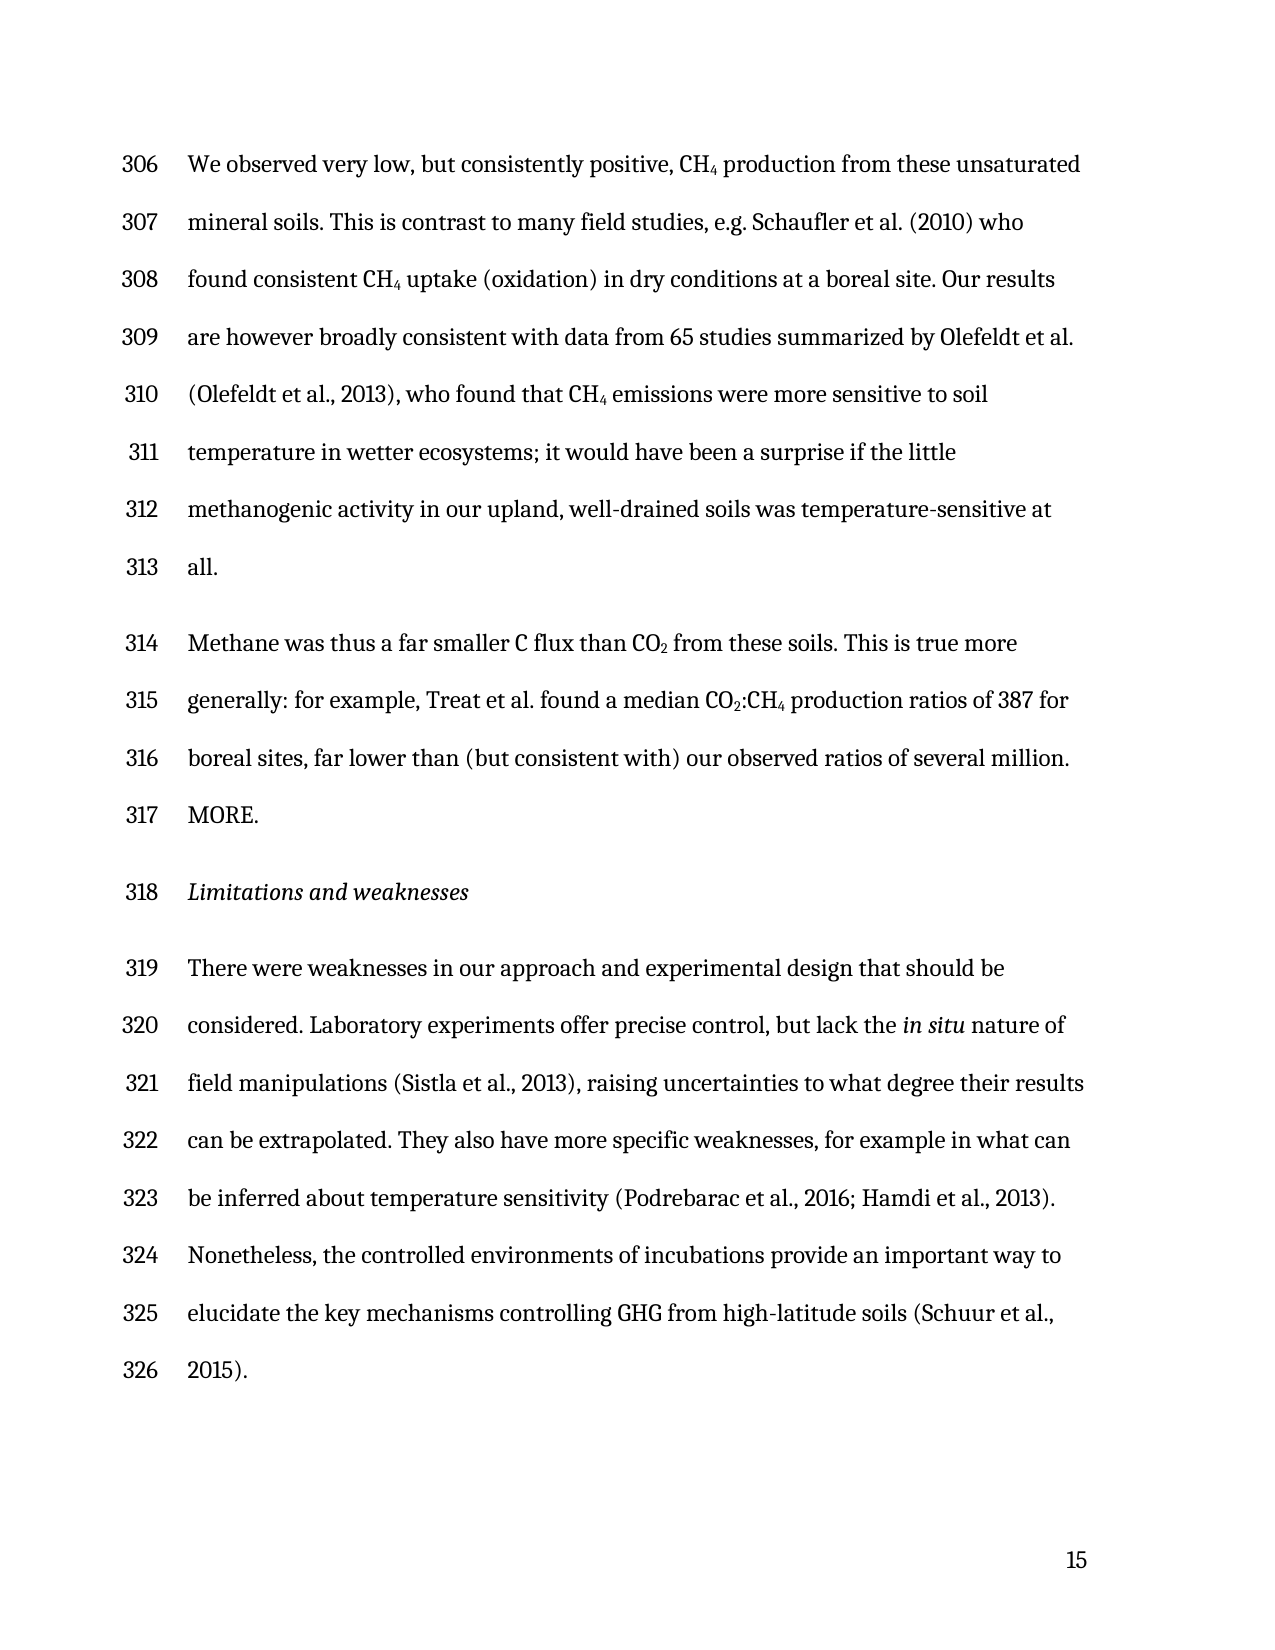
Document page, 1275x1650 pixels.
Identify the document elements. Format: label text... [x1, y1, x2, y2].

text Limitations and weaknesses [187, 877, 1087, 906]
text There were weaknesses in our approach and experimental design that should be considered. Laboratory experiments offer precise control, but lack the in situ nature of field manipulations (Sistla et al., 2013), raising uncertainties to what degree their results can be extrapolated. They also have more specific weaknesses, for example in what can be inferred about temperature sensitivity (Podrebarac et al., 2016; Hamdi et al., 2013). Nonetheless, the controlled environments of incubations provide an important way to elucidate the key mechanisms controlling GHG from high-latitude soils (Schuur et al., 2015). [187, 954, 1087, 1385]
text We observed very low, but consistently positive, CH4 production from these unsaturated mineral soils. This is contrast to many field studies, e.g. Schaufler et al. (2010) who found consistent CH4 uptake (oxidation) in dry conditions at a boreal site. Our results are however broadly consistent with data from 65 studies summarized by Olefeldt et al. (Olefeldt et al., 2013), who found that CH4 emissions were more sensitive to soil temperature in wetter ecosystems; it would have been a surprise if the little methanogenic activity in our upland, well-drained soils was temperature-sensitive at all. [187, 150, 1087, 581]
text Methane was thus a far smaller C flux than CO2 from these soils. This is true more generally: for example, Treat et al. found a median CO2:CH4 production ratios of 387 for boreal sites, far lower than (but consistent with) our observed ratios of several million. MORE. [187, 629, 1087, 830]
